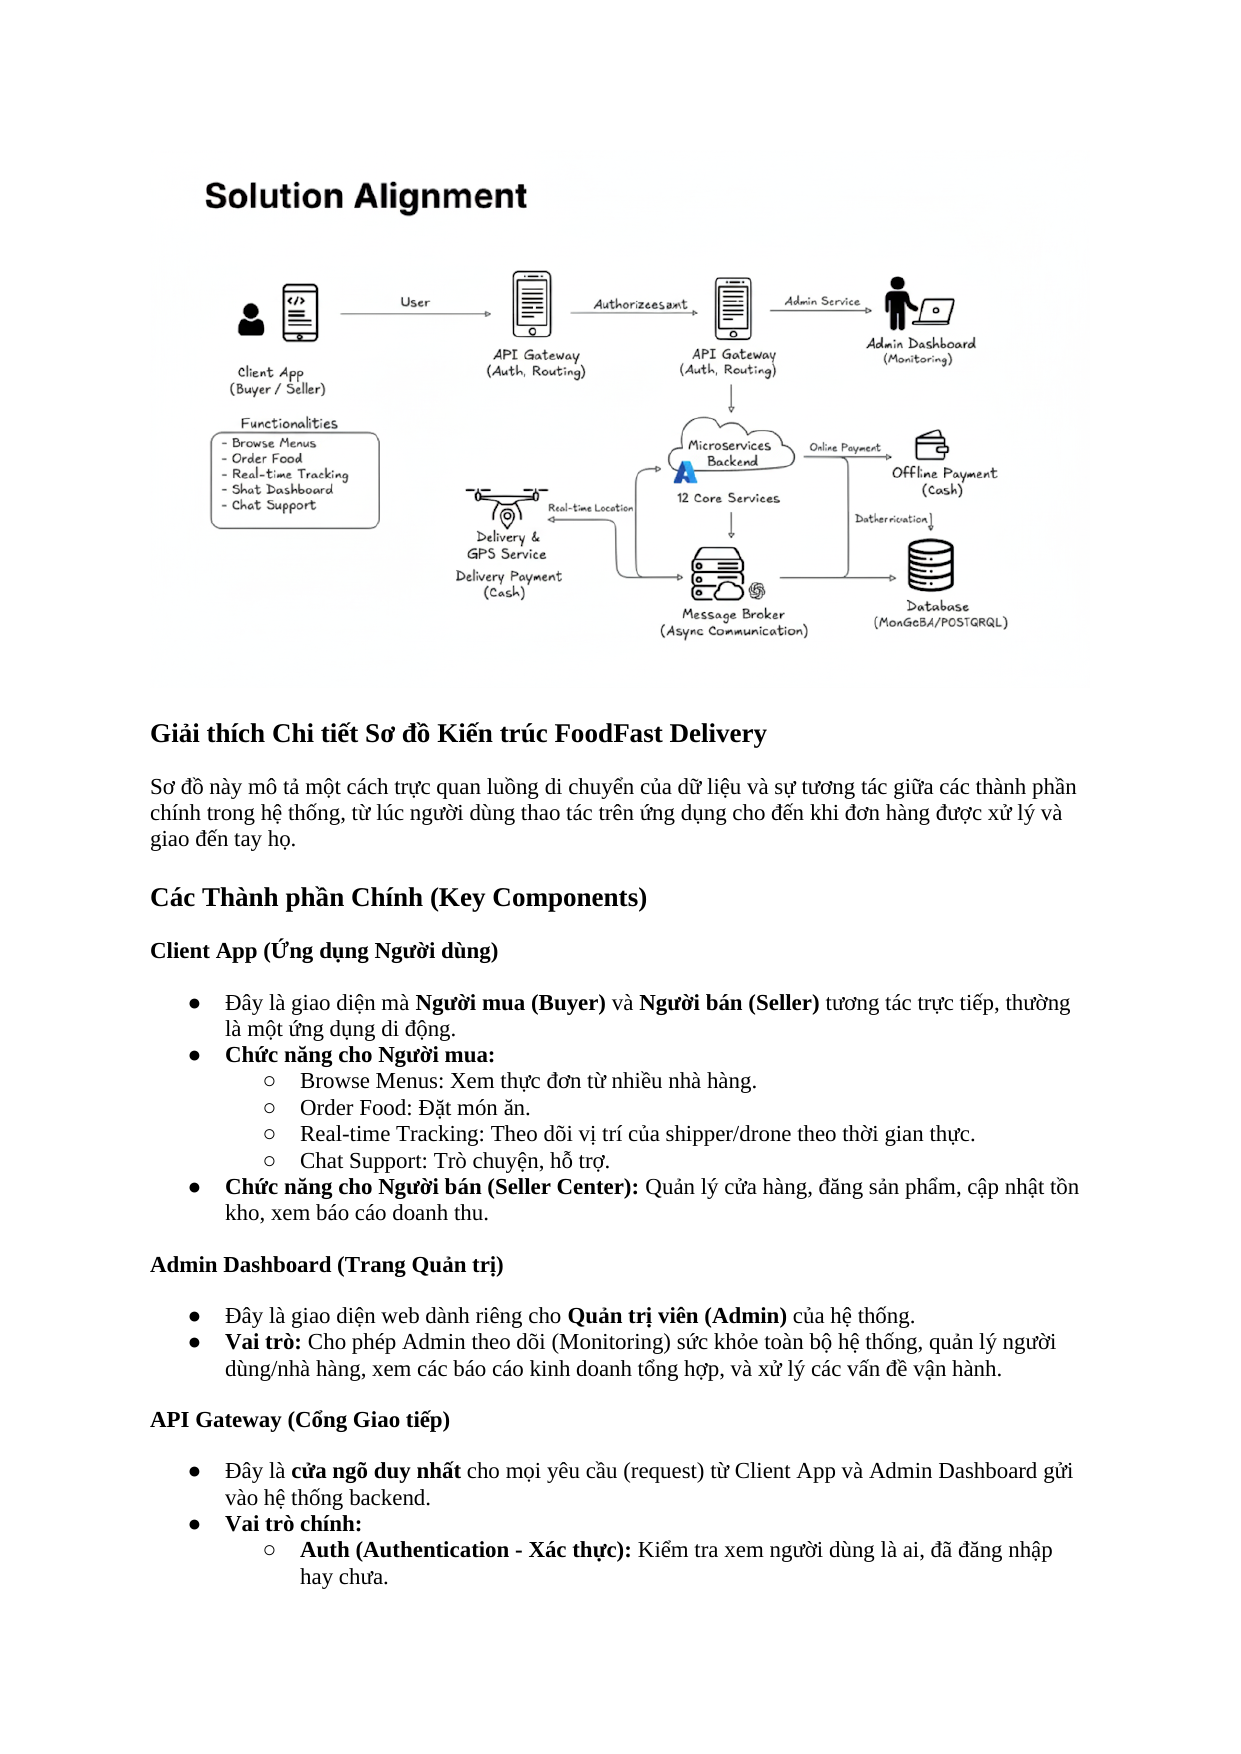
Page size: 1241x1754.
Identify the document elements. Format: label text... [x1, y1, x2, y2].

subtitle Admin Dashboard (Trang Quản trị) [150, 1251, 1090, 1277]
subtitle API Gateway (Cổng Giao tiếp) [150, 1406, 1090, 1432]
subtitle Các Thành phần Chính (Key Components) [150, 881, 1090, 912]
text Sơ đồ này mô tả một cách trực quan luồng di chuyển của dữ liệu và sự tương tác giữa các thành phần chính trong hệ thống, từ lúc người dùng thao tác trên ứng dụng cho đến khi đơn hàng được xử lý và giao đến tay họ. [150, 773, 1090, 852]
subtitle Client App (Ứng dụng Người dùng) [150, 937, 1090, 963]
list Real-time Tracking: Theo dõi vị trí của shipper/drone theo thời gian thực. [262, 1120, 1090, 1147]
subtitle Giải thích Chi tiết Sơ đồ Kiến trúc FoodFast Delivery [150, 717, 1090, 748]
list Browse Menus: Xem thực đơn từ nhiều nhà hàng. [262, 1068, 1090, 1094]
list Auth (Authentication - Xác thực): Kiểm tra xem người dùng là ai, đã đăng nhập hay chưa. [262, 1537, 1090, 1589]
list Đây là giao diện web dành riêng cho Quản trị viên (Admin) của hệ thống. [187, 1302, 1090, 1328]
picture [150, 150, 1091, 688]
list Chức năng cho Người bán (Seller Center): Quản lý cửa hàng, đăng sản phẩm, cập nhật tồn kho, xem báo cáo doanh thu. [187, 1173, 1090, 1226]
list Chức năng cho Người mua: [187, 1041, 1090, 1068]
list Chat Support: Trò chuyện, hỗ trợ. [262, 1147, 1090, 1173]
list Đây là cửa ngõ duy nhất cho mọi yêu cầu (request) từ Client App và Admin Dashboard gửi vào hệ thống backend. [187, 1457, 1090, 1510]
list Vai trò: Cho phép Admin theo dõi (Monitoring) sức khỏe toàn bộ hệ thống, quản lý người dùng/nhà hàng, xem các báo cáo kinh doanh tổng hợp, và xử lý các vấn đề vận hành. [187, 1328, 1090, 1381]
list Order Food: Đặt món ăn. [262, 1094, 1090, 1120]
list Vai trò chính: [187, 1510, 1090, 1537]
list Đây là giao diện mà Người mua (Buyer) và Người bán (Seller) tương tác trực tiếp, thường là một ứng dụng di động. [187, 988, 1090, 1041]
